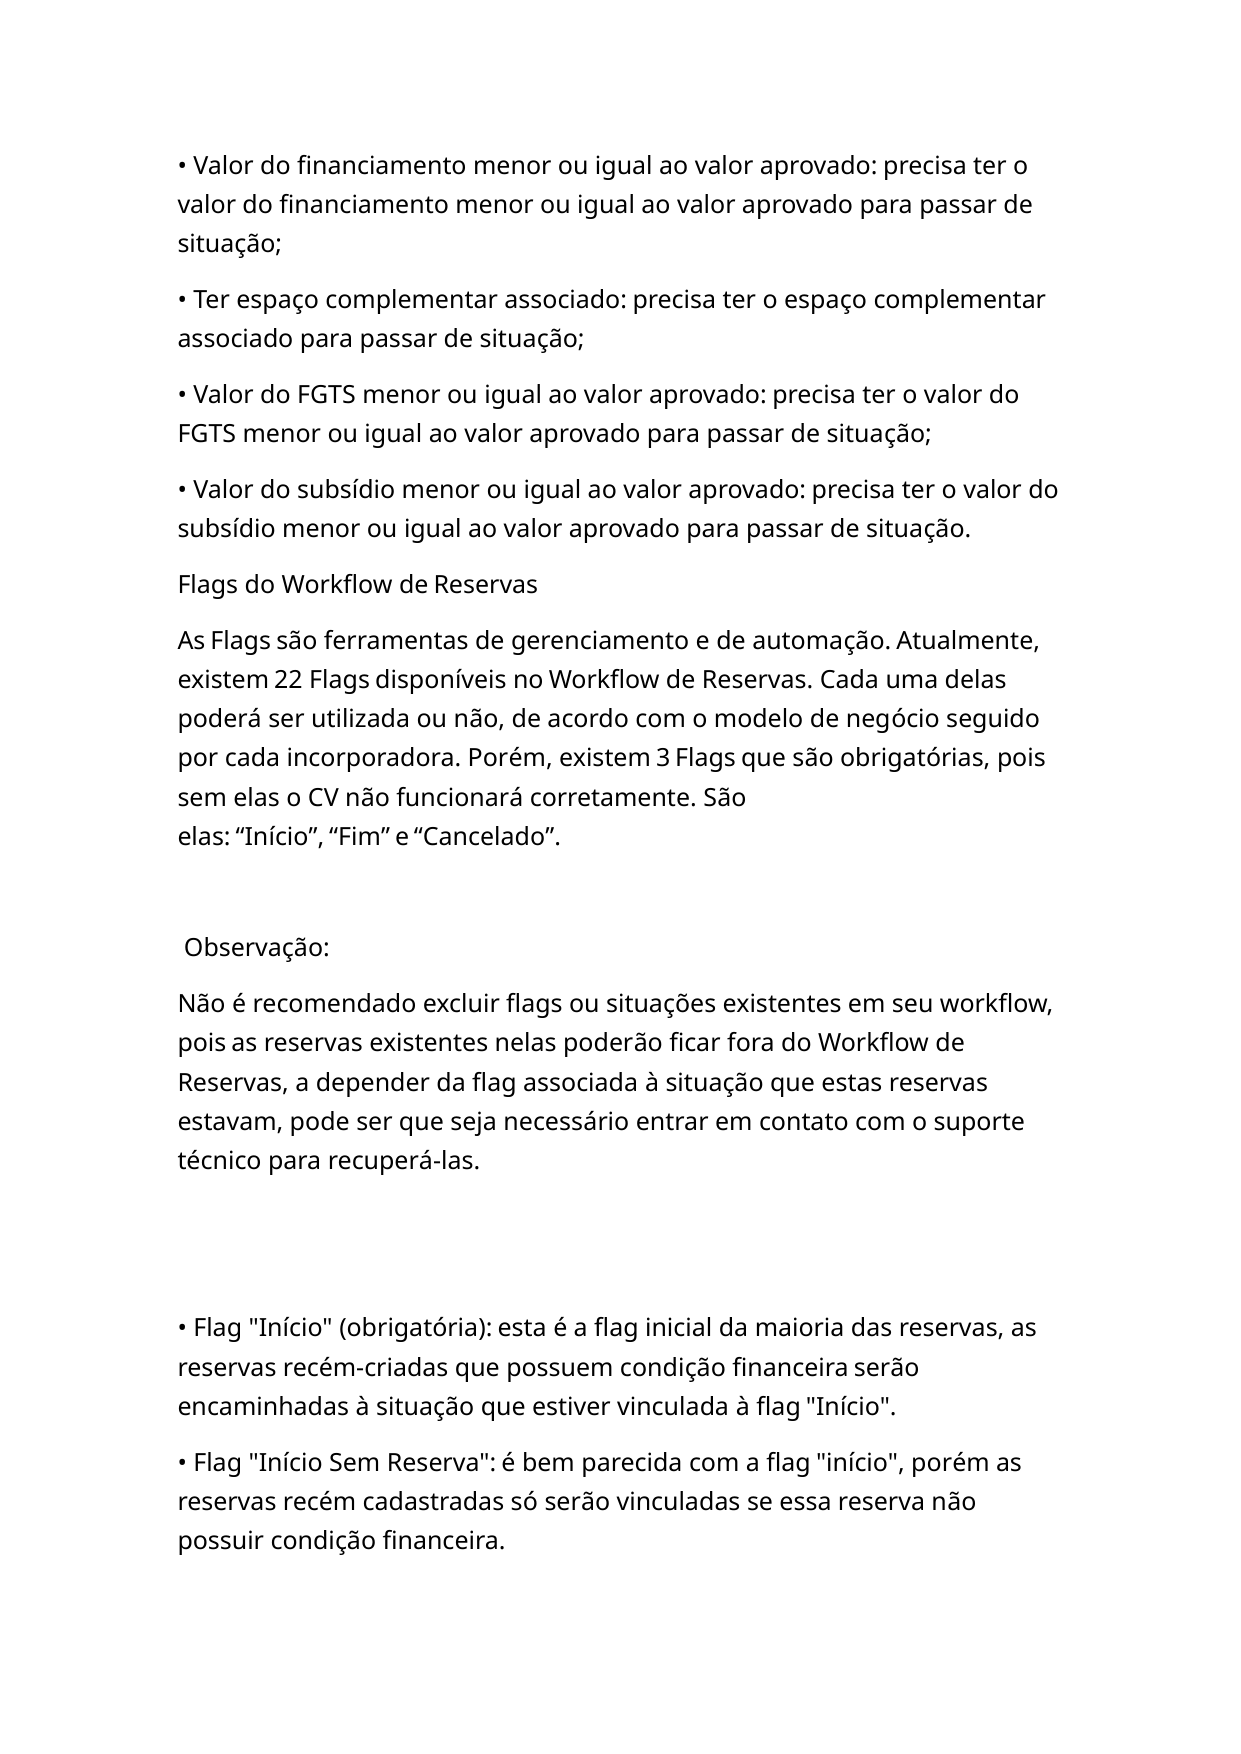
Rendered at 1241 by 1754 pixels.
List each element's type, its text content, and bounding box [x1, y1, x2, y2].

text • Valor do subsídio menor ou igual ao valor aprovado: precisa ter o valor do subsídio menor ou igual ao valor aprovado para passar de situação. [177, 472, 1063, 545]
text As Flags são ferramentas de gerenciamento e de automação. Atualmente, existem 22 Flags disponíveis no Workflow de Reservas. Cada uma delas poderá ser utilizada ou não, de acordo com o modelo de negócio seguido por cada incorporadora. Porém, existem 3 Flags que são obrigatórias, pois sem elas o CV não funcionará corretamente. São elas: “Início”, “Fim” e “Cancelado”. [177, 623, 1063, 852]
text • Flag "Início Sem Reserva": é bem parecida com a flag "início", porém as reservas recém cadastradas só serão vinculadas se essa reserva não possuir condição financeira. [177, 1444, 1063, 1557]
text Não é recomendado excluir flags ou situações existentes em seu workflow, pois as reservas existentes nelas poderão ficar fora do Workflow de Reservas, a depender da flag associada à situação que estas reservas estavam, pode ser que seja necessário entrar em contato com o suporte técnico para recuperá-las. [177, 986, 1063, 1177]
text Flags do Workflow de Reservas [177, 567, 1063, 601]
text Observação: [177, 930, 1063, 964]
text • Ter espaço complementar associado: precisa ter o espaço complementar associado para passar de situação; [177, 282, 1063, 355]
text • Valor do FGTS menor ou igual ao valor aprovado: precisa ter o valor do FGTS menor ou igual ao valor aprovado para passar de situação; [177, 377, 1063, 450]
text • Flag "Início" (obrigatória): esta é a flag inicial da maioria das reservas, as reservas recém-criadas que possuem condição financeira serão encaminhadas à situação que estiver vinculada à flag "Início". [177, 1310, 1063, 1422]
text • Valor do financiamento menor ou igual ao valor aprovado: precisa ter o valor do financiamento menor ou igual ao valor aprovado para passar de situação; [177, 148, 1063, 260]
